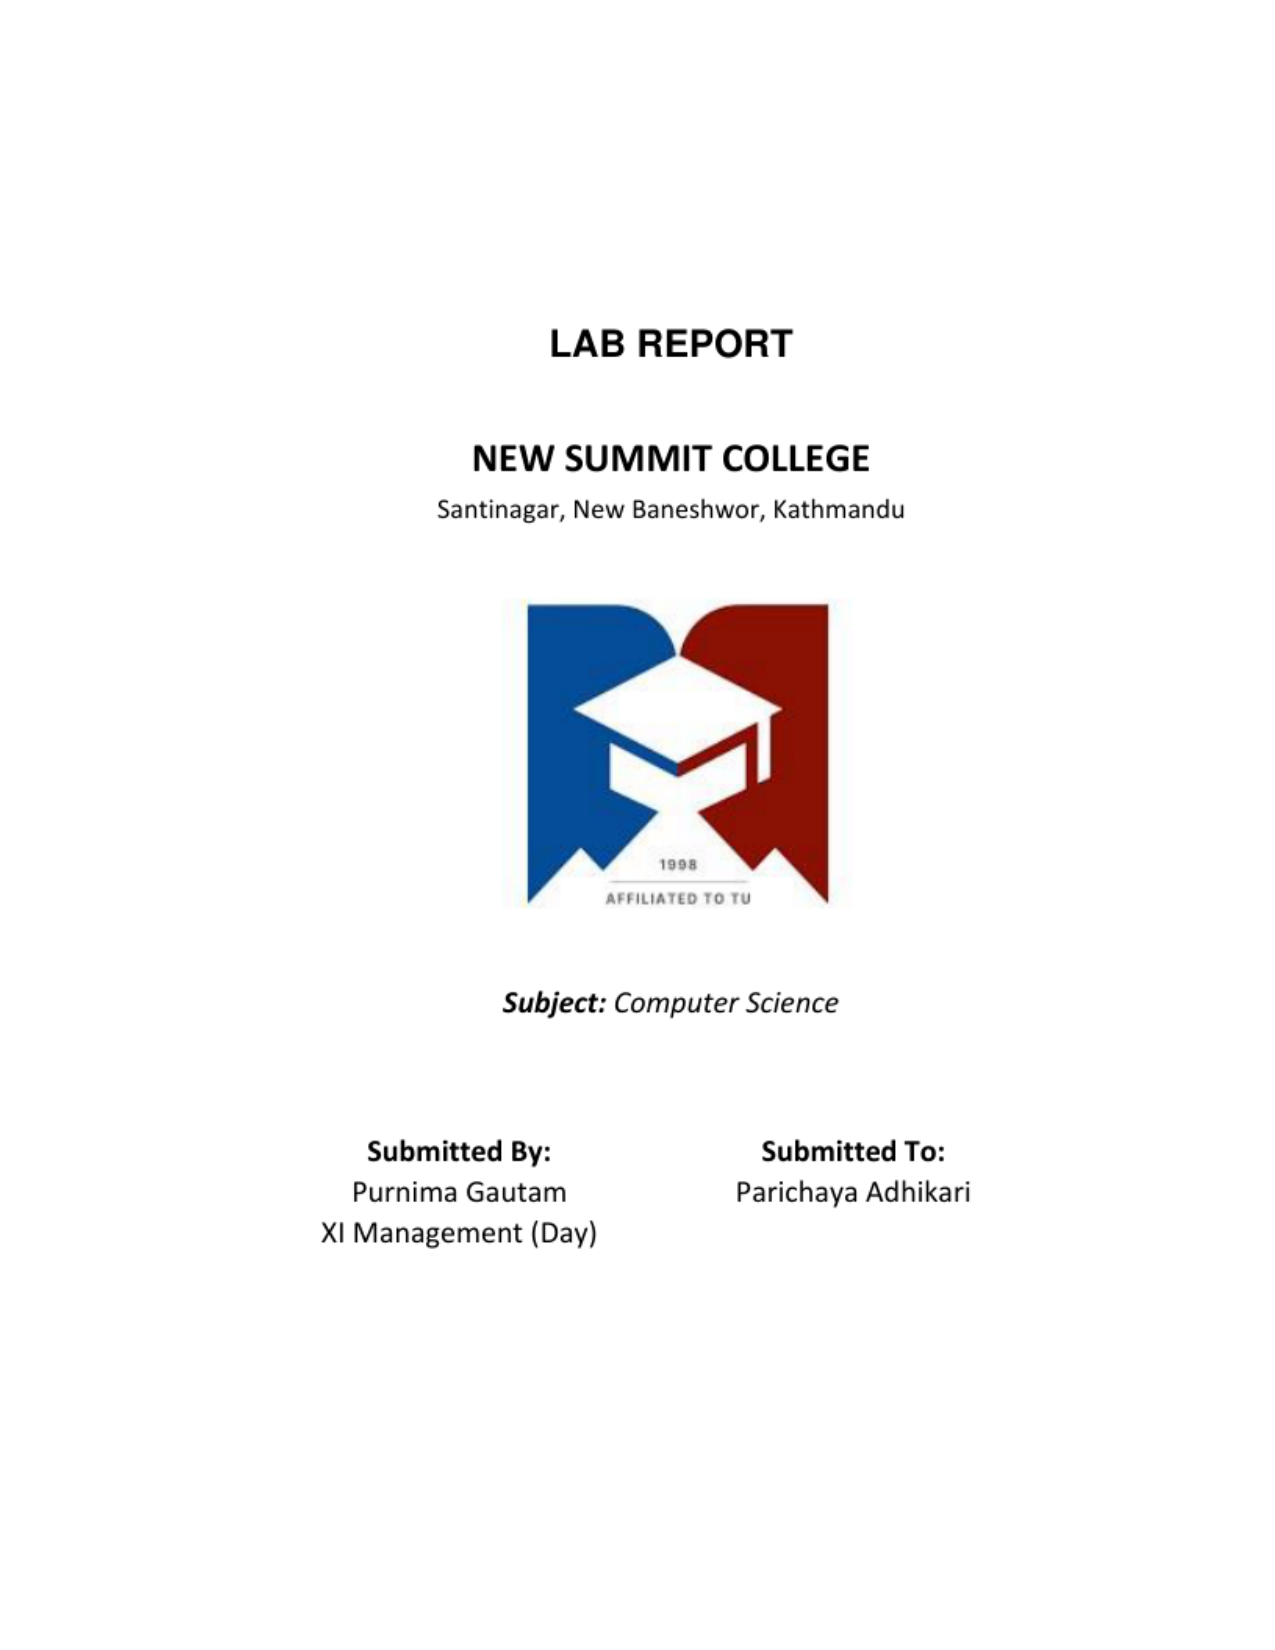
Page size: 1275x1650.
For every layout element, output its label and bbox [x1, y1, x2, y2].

picture [206, 150, 1138, 1468]
